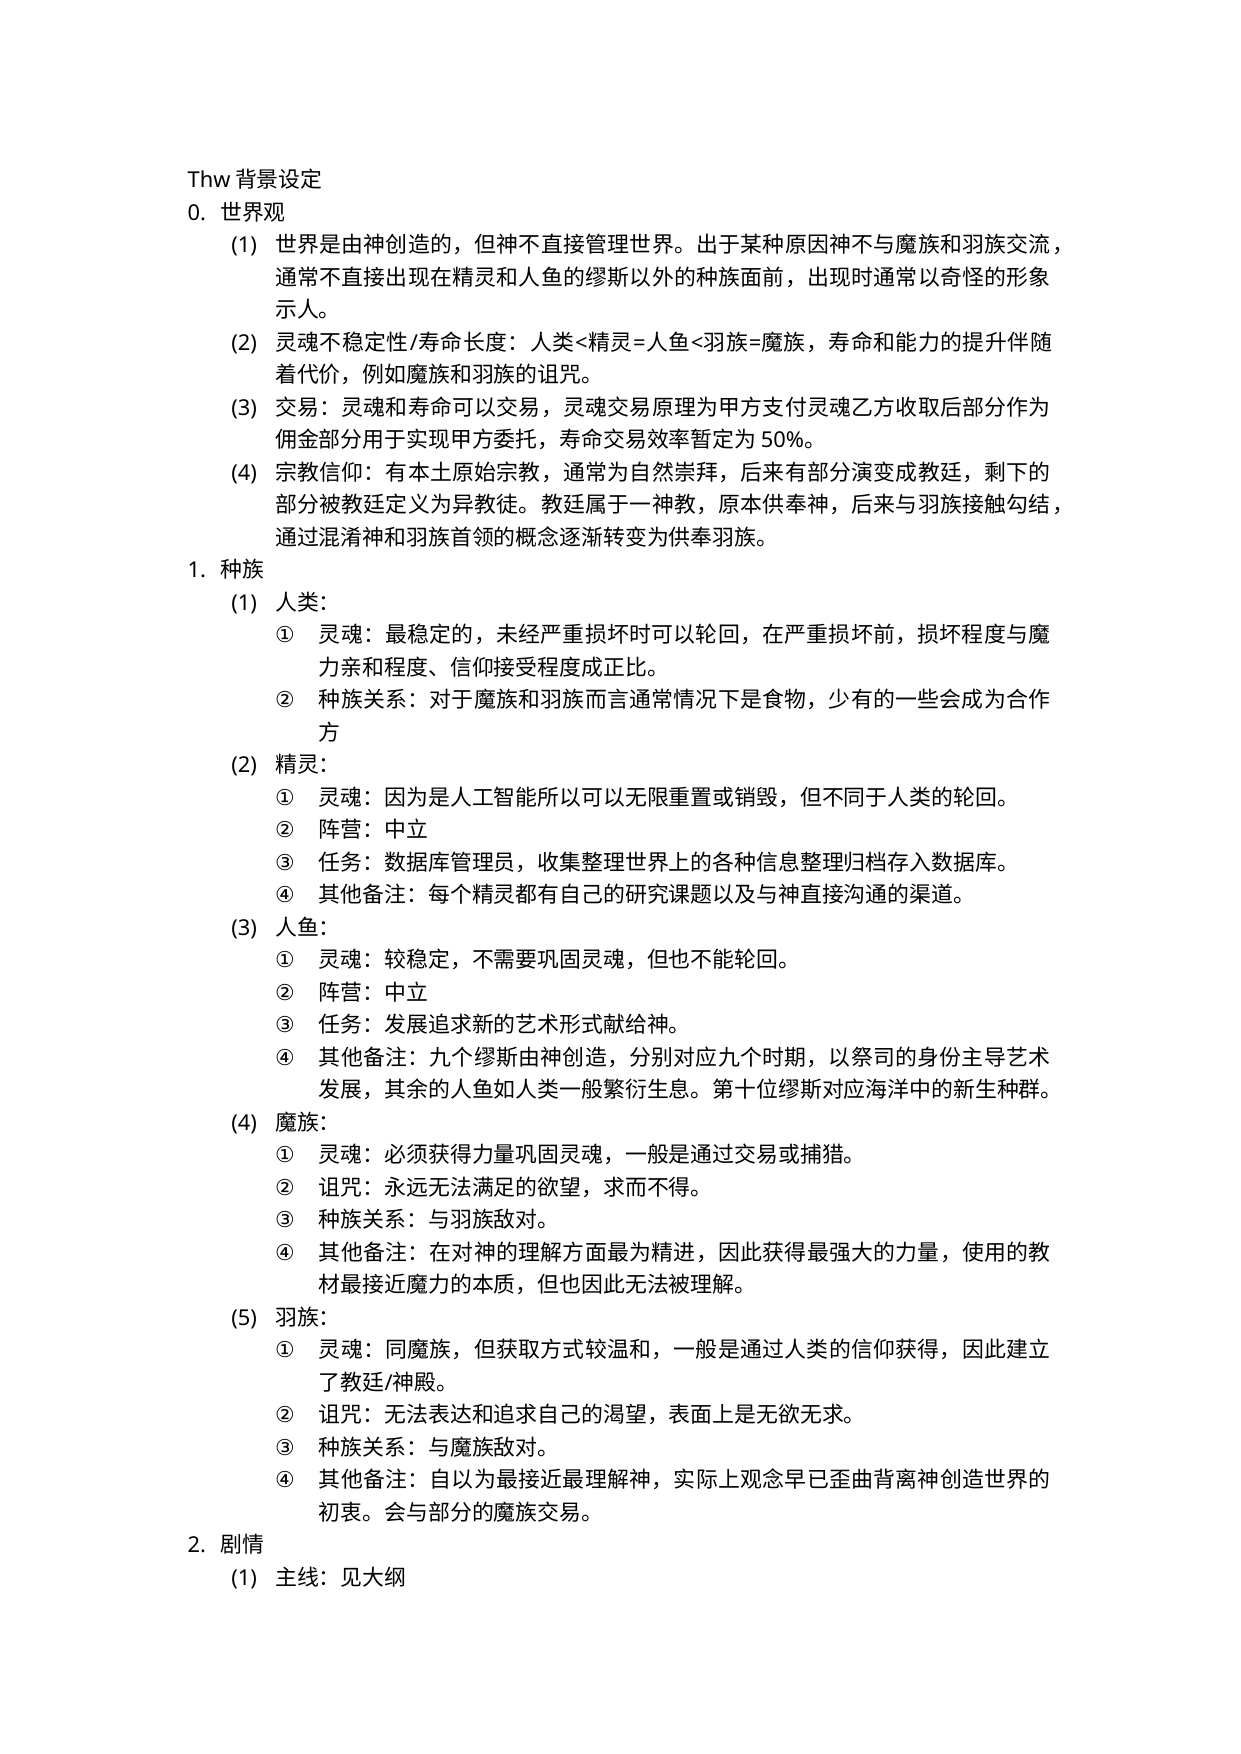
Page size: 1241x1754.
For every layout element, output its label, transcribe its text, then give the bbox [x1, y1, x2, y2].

list 其他备注：自以为最接近最理解神，实际上观念早已歪曲背离神创造世界的初衷。会与部分的魔族交易。 [275, 1462, 1053, 1527]
text Thw背景设定 [187, 162, 1053, 194]
list 任务：数据库管理员，收集整理世界上的各种信息整理归档存入数据库。 [275, 844, 1053, 877]
list 魔族： [231, 1104, 1053, 1137]
list 宗教信仰：有本土原始宗教，通常为自然崇拜，后来有部分演变成教廷，剩下的部分被教廷定义为异教徒。教廷属于一神教，原本供奉神，后来与羽族接触勾结，通过混淆神和羽族首领的概念逐渐转变为供奉羽族。 [231, 454, 1053, 552]
list 世界观 [187, 194, 1053, 227]
list 交易：灵魂和寿命可以交易，灵魂交易原理为甲方支付灵魂乙方收取后部分作为佣金部分用于实现甲方委托，寿命交易效率暂定为50%。 [231, 389, 1053, 454]
list 其他备注：九个缪斯由神创造，分别对应九个时期，以祭司的身份主导艺术发展，其余的人鱼如人类一般繁衍生息。第十位缪斯对应海洋中的新生种群。 [275, 1039, 1053, 1104]
list 灵魂：必须获得力量巩固灵魂，一般是通过交易或捕猎。 [275, 1137, 1053, 1169]
list 灵魂：因为是人工智能所以可以无限重置或销毁，但不同于人类的轮回。 [275, 779, 1053, 812]
list 阵营：中立 [275, 974, 1053, 1007]
list 精灵： [231, 747, 1053, 779]
list 灵魂：最稳定的，未经严重损坏时可以轮回，在严重损坏前，损坏程度与魔力亲和程度、信仰接受程度成正比。 [275, 617, 1053, 682]
list 羽族： [231, 1299, 1053, 1332]
list 灵魂不稳定性/寿命长度：人类<精灵=人鱼<羽族=魔族，寿命和能力的提升伴随着代价，例如魔族和羽族的诅咒。 [231, 324, 1053, 389]
list 剧情 [187, 1527, 1053, 1559]
list 主线：见大纲 [231, 1559, 1053, 1592]
list 灵魂：同魔族，但获取方式较温和，一般是通过人类的信仰获得，因此建立了教廷/神殿。 [275, 1332, 1053, 1397]
list 世界是由神创造的，但神不直接管理世界。出于某种原因神不与魔族和羽族交流，通常不直接出现在精灵和人鱼的缪斯以外的种族面前，出现时通常以奇怪的形象示人。 [231, 227, 1053, 324]
list 阵营：中立 [275, 812, 1053, 844]
list 其他备注：每个精灵都有自己的研究课题以及与神直接沟通的渠道。 [275, 877, 1053, 909]
list 其他备注：在对神的理解方面最为精进，因此获得最强大的力量，使用的教材最接近魔力的本质，但也因此无法被理解。 [275, 1234, 1053, 1299]
list 种族关系：与魔族敌对。 [275, 1429, 1053, 1462]
list 任务：发展追求新的艺术形式献给神。 [275, 1007, 1053, 1039]
list 种族关系：与羽族敌对。 [275, 1202, 1053, 1234]
list 人类： [231, 584, 1053, 617]
list 诅咒：永远无法满足的欲望，求而不得。 [275, 1169, 1053, 1202]
list 灵魂：较稳定，不需要巩固灵魂，但也不能轮回。 [275, 942, 1053, 974]
list 种族关系：对于魔族和羽族而言通常情况下是食物，少有的一些会成为合作方 [275, 682, 1053, 747]
list 种族 [187, 552, 1053, 584]
list 诅咒：无法表达和追求自己的渴望，表面上是无欲无求。 [275, 1397, 1053, 1429]
list 人鱼： [231, 909, 1053, 942]
